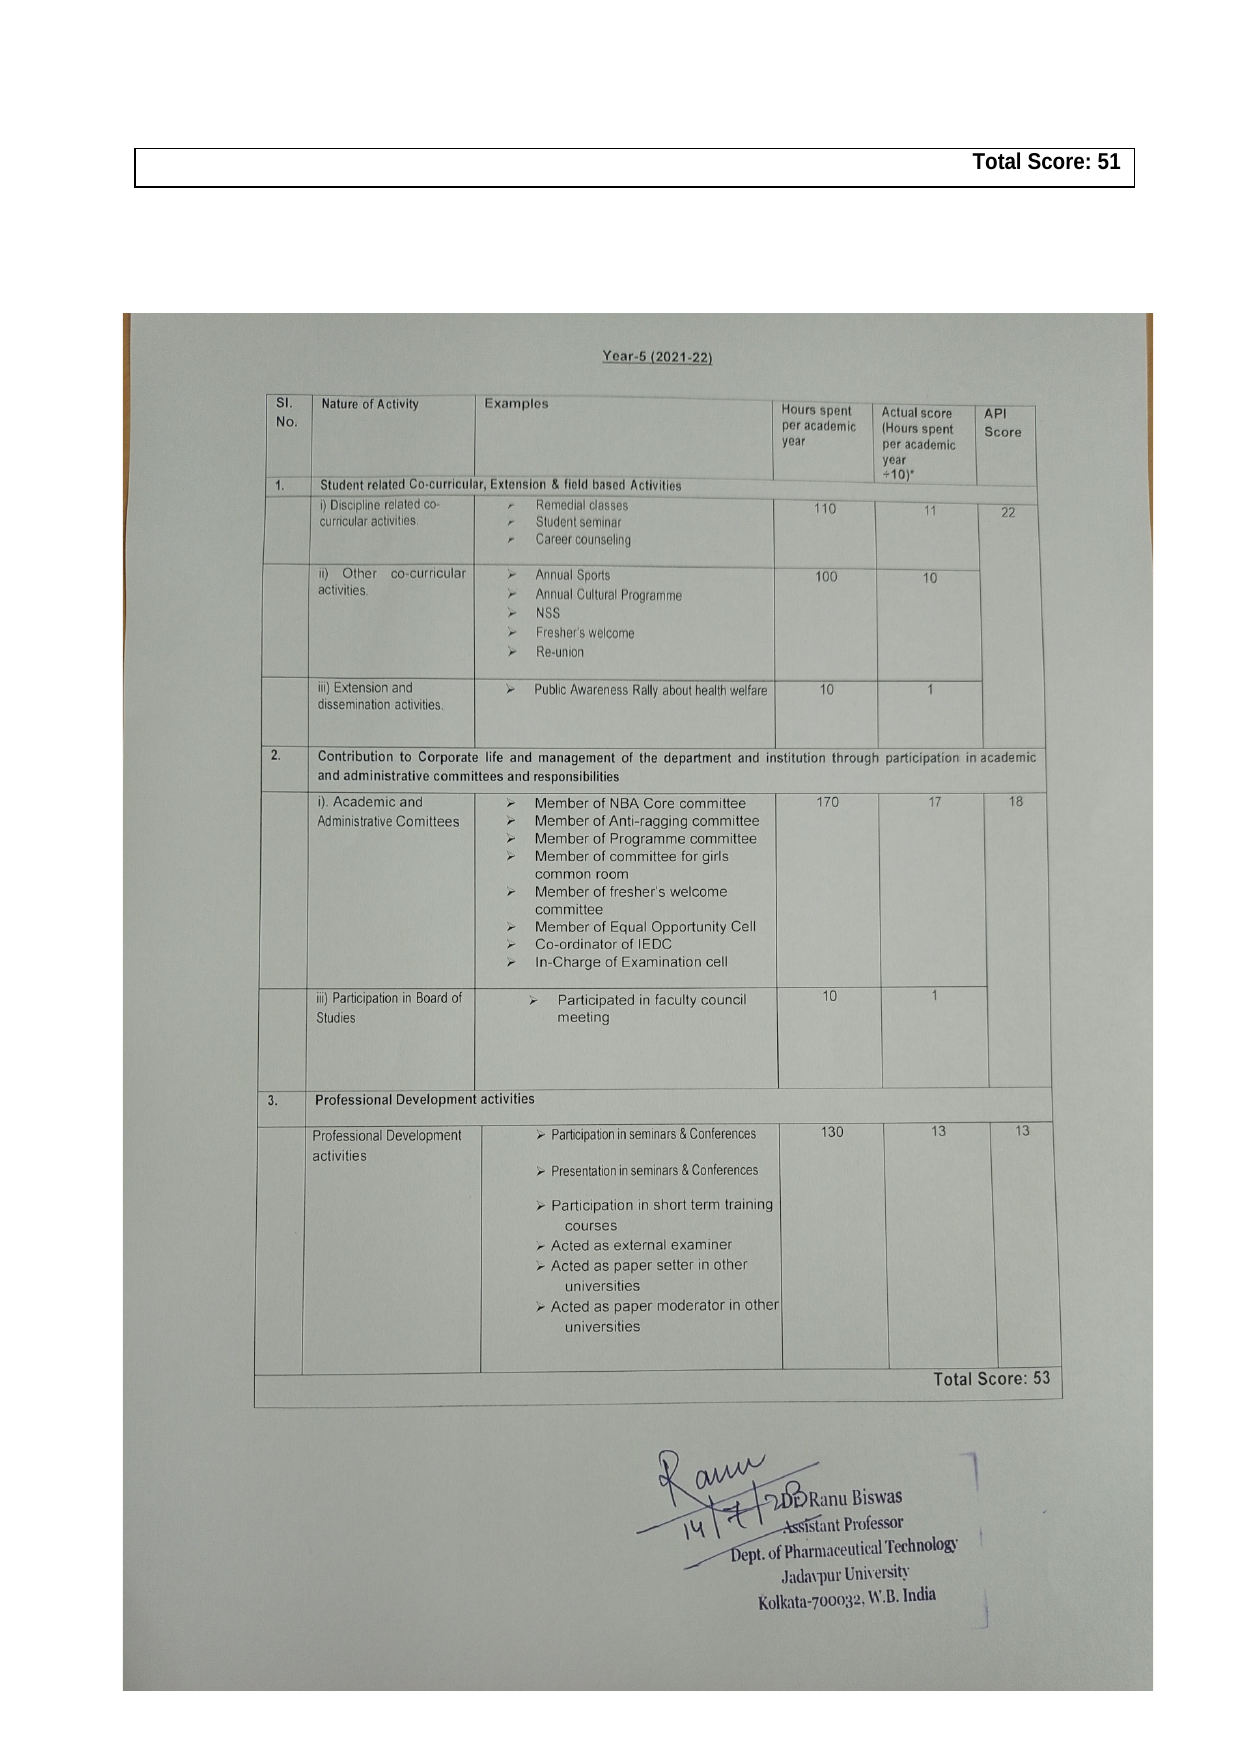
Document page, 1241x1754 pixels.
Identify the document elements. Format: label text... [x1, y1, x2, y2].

picture [122, 313, 1154, 1691]
table_cell Total Score: 51 [136, 149, 1134, 186]
